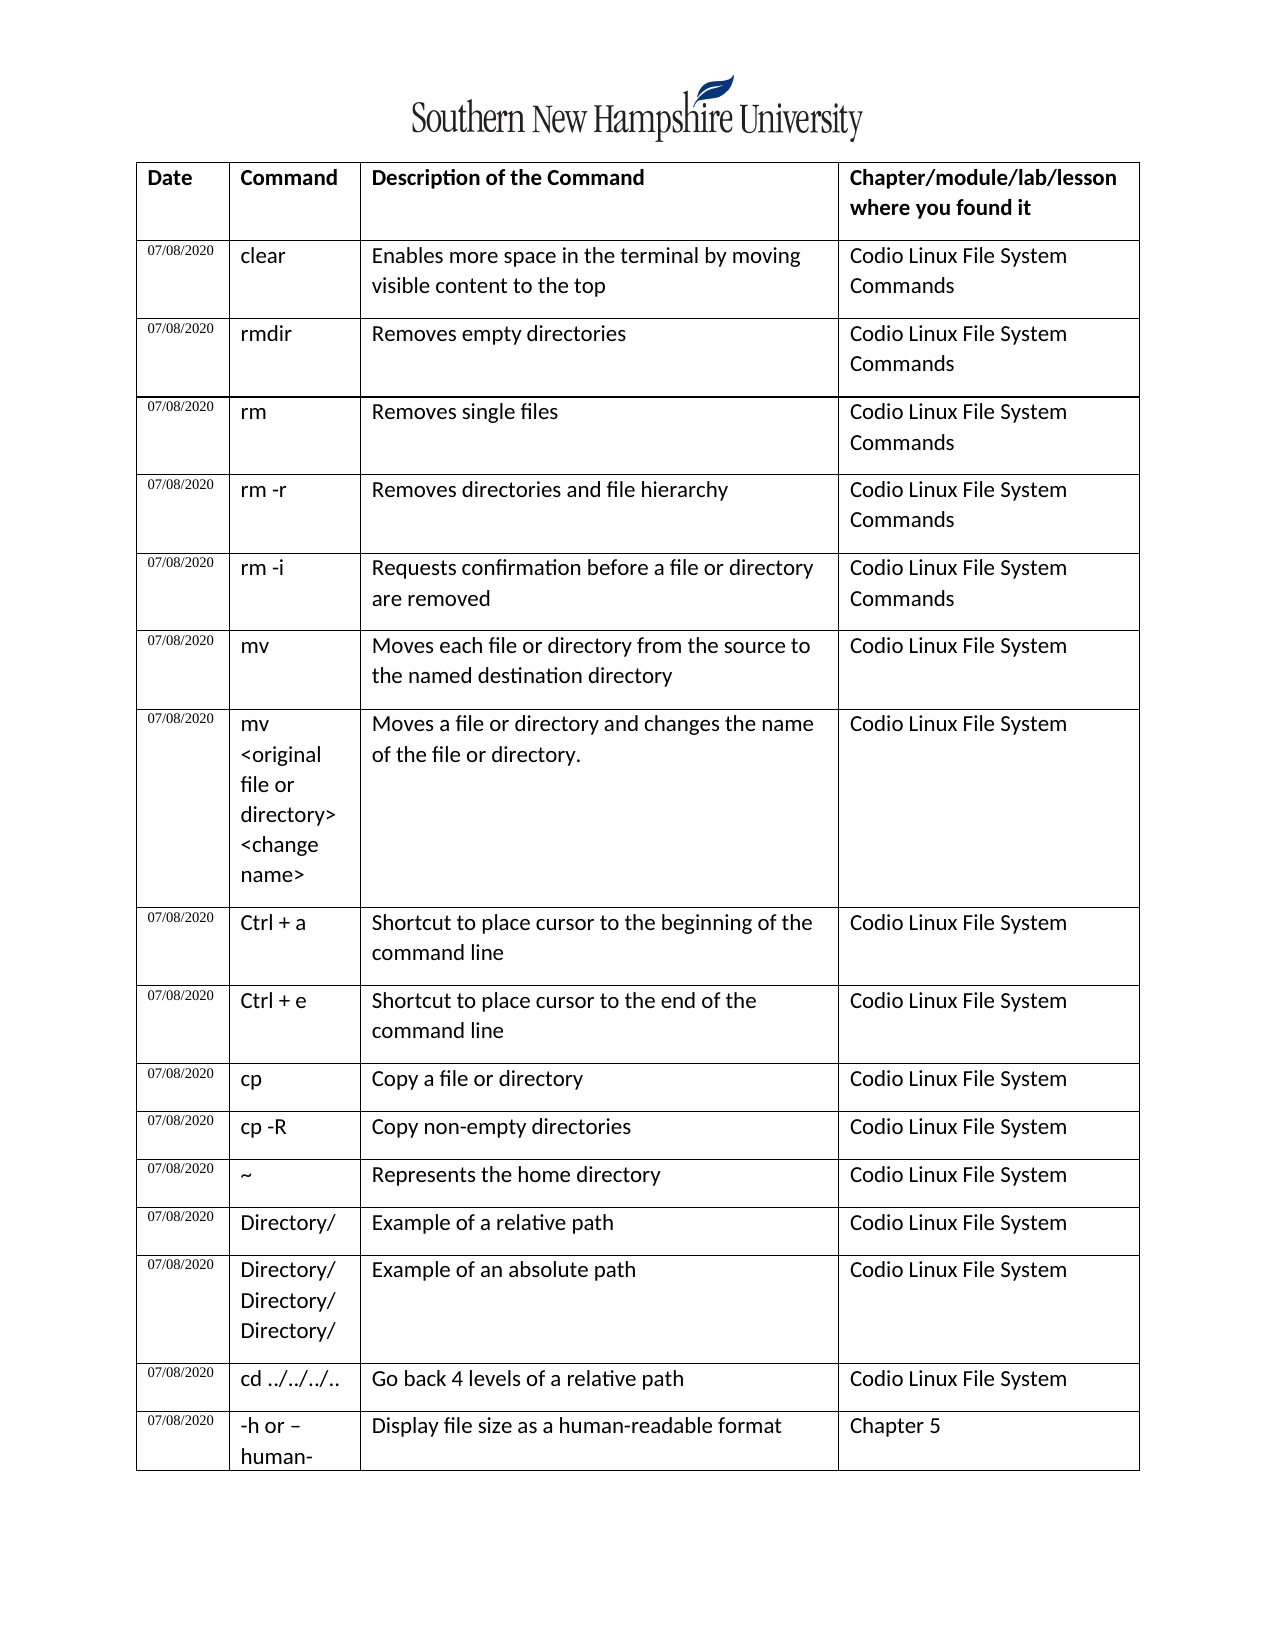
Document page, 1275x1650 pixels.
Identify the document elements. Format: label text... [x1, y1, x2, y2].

table_header Date [137, 163, 229, 240]
table_cell mv <original file or directory> <change name> [230, 710, 360, 907]
table_cell Example of a relative path [361, 1208, 838, 1254]
table_cell 07/08/2020 [137, 1364, 229, 1411]
table_cell cp -R [230, 1112, 360, 1159]
table_cell 07/08/2020 [137, 1160, 229, 1207]
table_cell 07/08/2020 [137, 1256, 229, 1363]
table_cell clear [230, 241, 360, 318]
table_cell Removes directories and file hierarchy [361, 475, 838, 552]
table_cell Codio Linux File System Commands [839, 475, 1139, 552]
table_cell Moves each file or directory from the source to the named destination directory [361, 631, 838, 708]
table_cell Shortcut to place cursor to the end of the command line [361, 986, 838, 1063]
table_cell rm -i [230, 554, 360, 630]
table_cell 07/08/2020 [137, 554, 229, 630]
table_cell 07/08/2020 [137, 241, 229, 318]
table_cell Codio Linux File System Commands [839, 398, 1139, 474]
table_cell Codio Linux File System [839, 1208, 1139, 1254]
table_cell 07/08/2020 [137, 1208, 229, 1254]
table_cell 07/08/2020 [137, 908, 229, 985]
table_cell Codio Linux File System Commands [839, 319, 1139, 396]
table_cell Codio Linux File System [839, 1064, 1139, 1111]
table_cell rmdir [230, 319, 360, 396]
table_cell rm [230, 398, 360, 474]
table_cell Requests confirmation before a file or directory are removed [361, 554, 838, 630]
table_cell Represents the home directory [361, 1160, 838, 1207]
table_cell Directory/ [230, 1208, 360, 1254]
table_cell Codio Linux File System [839, 710, 1139, 907]
table_cell 07/08/2020 [137, 986, 229, 1063]
table_cell 07/08/2020 [137, 1064, 229, 1111]
table_cell Display file size as a human-readable format [361, 1412, 838, 1470]
table_cell cp [230, 1064, 360, 1111]
table_cell 07/08/2020 [137, 1112, 229, 1159]
table_cell Enables more space in the terminal by moving visible content to the top [361, 241, 838, 318]
table_cell Codio Linux File System [839, 986, 1139, 1063]
table_cell Ctrl + a [230, 908, 360, 985]
table_cell Chapter 5 [839, 1412, 1139, 1470]
table_header Description of the Command [361, 163, 838, 240]
table_cell -h or –human-readable [230, 1412, 360, 1470]
table_cell 07/08/2020 [137, 475, 229, 552]
table_cell Moves a file or directory and changes the name of the file or directory. [361, 710, 838, 907]
table_cell Codio Linux File System Commands [839, 241, 1139, 318]
table_cell Removes single files [361, 398, 838, 474]
table_cell Example of an absolute path [361, 1256, 838, 1363]
table_cell Codio Linux File System [839, 631, 1139, 708]
table_cell ~ [230, 1160, 360, 1207]
picture [412, 75, 863, 142]
table_cell Codio Linux File System [839, 1256, 1139, 1363]
table_cell Codio Linux File System [839, 1160, 1139, 1207]
table_cell mv [230, 631, 360, 708]
table_cell Shortcut to place cursor to the beginning of the command line [361, 908, 838, 985]
table_cell Codio Linux File System [839, 908, 1139, 985]
table_cell 07/08/2020 [137, 710, 229, 907]
table_cell Go back 4 levels of a relative path [361, 1364, 838, 1411]
table_cell Copy a file or directory [361, 1064, 838, 1111]
table_cell 07/08/2020 [137, 319, 229, 396]
table_cell rm -r [230, 475, 360, 552]
table_cell Directory/Directory/Directory/ [230, 1256, 360, 1363]
table_cell Copy non-empty directories [361, 1112, 838, 1159]
table_cell Removes empty directories [361, 319, 838, 396]
table_cell Codio Linux File System [839, 1364, 1139, 1411]
table_cell 07/08/2020 [137, 398, 229, 474]
table_header Command [230, 163, 360, 240]
table_cell Codio Linux File System [839, 1112, 1139, 1159]
table_cell Ctrl + e [230, 986, 360, 1063]
table_header Chapter/module/lab/lesson where you found it [839, 163, 1139, 240]
table_cell 07/08/2020 [137, 1412, 229, 1470]
table_cell Codio Linux File System Commands [839, 554, 1139, 630]
table_cell cd ../../../.. [230, 1364, 360, 1411]
table_cell 07/08/2020 [137, 631, 229, 708]
